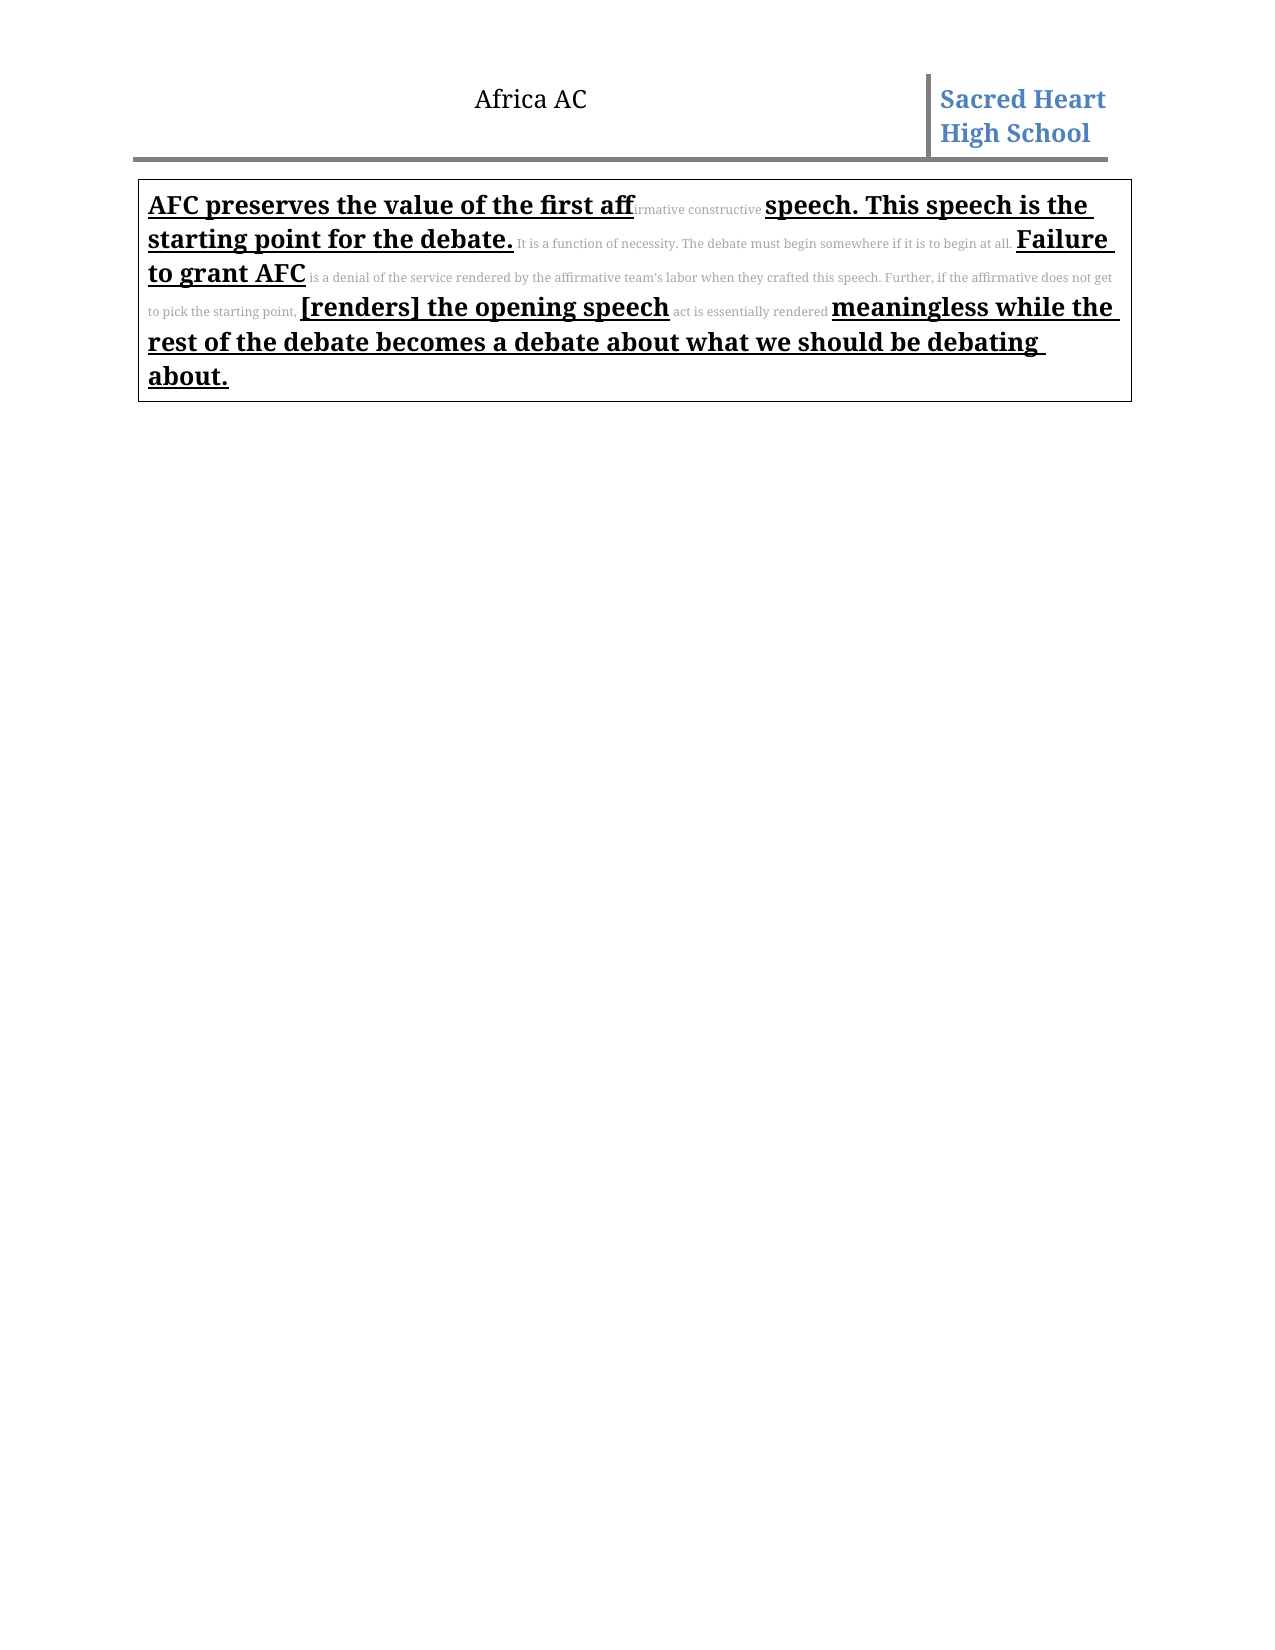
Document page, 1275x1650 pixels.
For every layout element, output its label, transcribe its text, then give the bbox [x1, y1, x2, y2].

text AFC preserves the value of the first affirmative constructive speech. This speech is the starting point for the debate. It is a function of necessity. The debate must begin somewhere if it is to begin at all. Failure to grant AFC is a denial of the service rendered by the affirmative team’s labor when they crafted this speech. Further, if the affirmative does not get to pick the starting point, [renders] the opening speech act is essentially rendered meaningless while the rest of the debate becomes a debate about what we should be debating about. [139, 180, 1131, 401]
